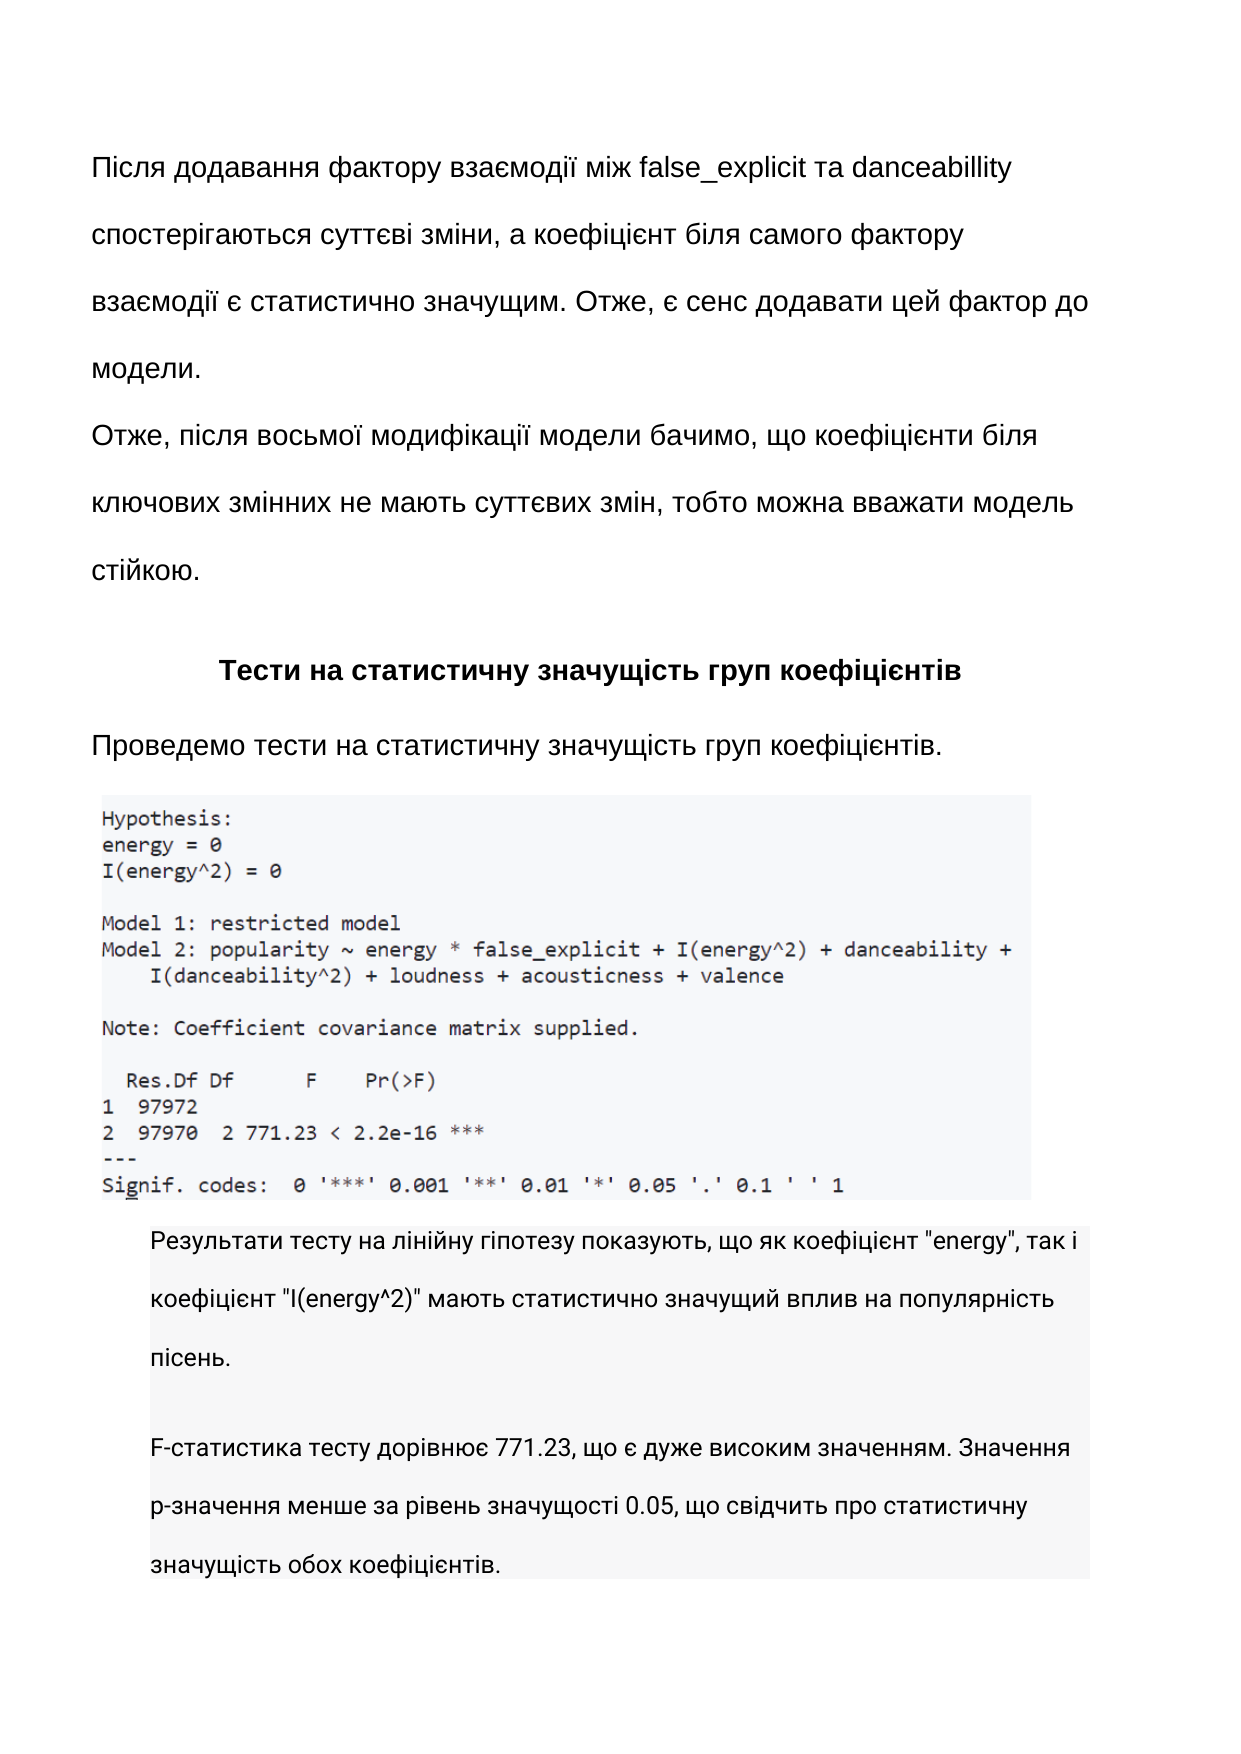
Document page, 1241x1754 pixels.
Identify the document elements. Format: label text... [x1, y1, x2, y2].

text Отже, після восьмої модифікації модели бачимо, що коефіцієнти біля ключових змінних не мають суттєвих змін, тобто можна вважати модель стійкою. [91, 418, 1090, 586]
text Проведемо тести на статистичну значущість груп коефіцієнтів. [91, 728, 1090, 762]
text Після додавання фактору взаємодії між false_explicit та danceabillity спостерігаються суттєві зміни, а коефіцієнт біля самого фактору взаємодії є статистично значущим. Отже, є сенс додавати цей фактор до модели. [91, 150, 1090, 385]
subtitle Тести на статистичну значущість груп коефіцієнтів [91, 653, 1090, 686]
text F-статистика тесту дорівнює 771.23, що є дуже високим значенням. Значення p-значення менше за рівень значущості 0.05, що свідчить про статистичну значущість обох коефіцієнтів. [150, 1433, 1090, 1579]
picture [91, 795, 1032, 1200]
text Результати тесту на лінійну гіпотезу показують, що як коефіцієнт "energy", так і коефіцієнт "I(energy^2)" мають статистично значущий вплив на популярність пісень. [150, 1226, 1090, 1372]
